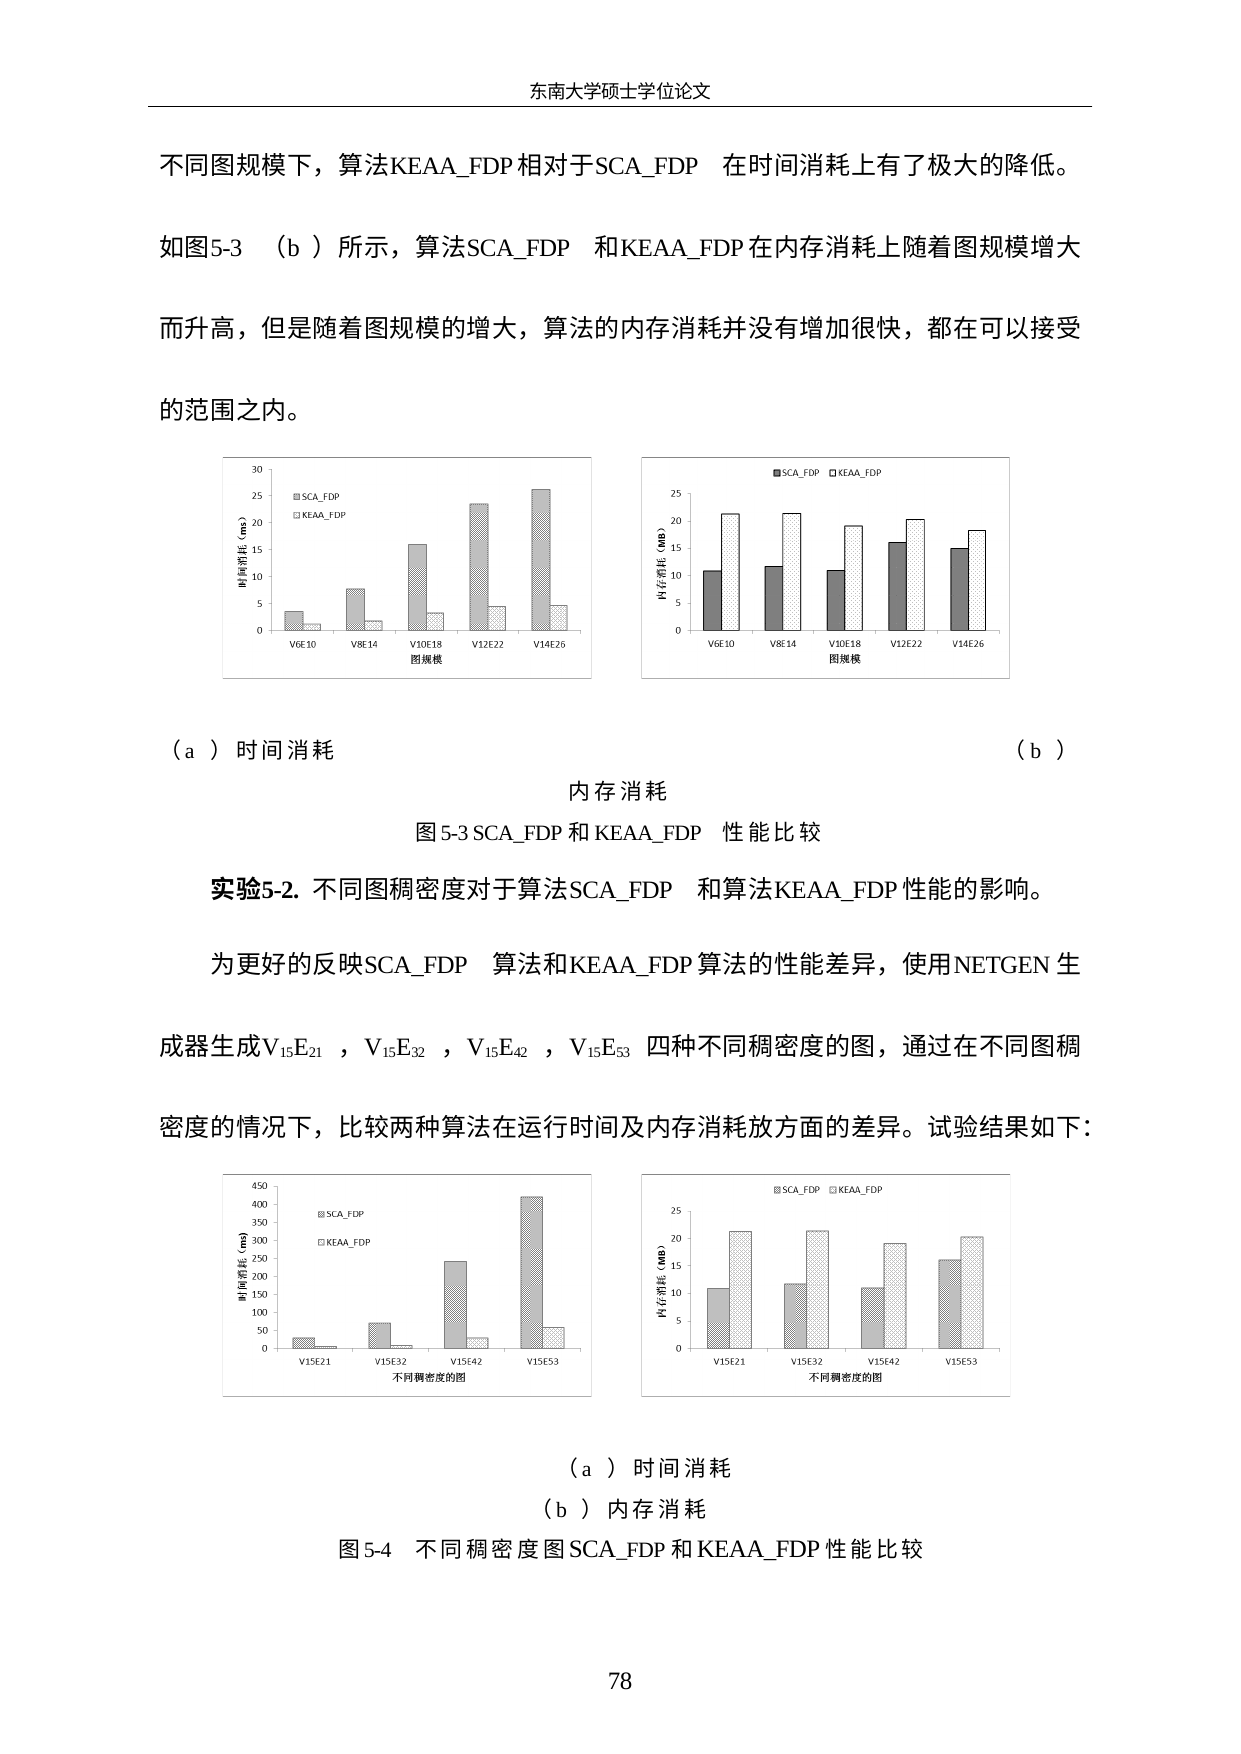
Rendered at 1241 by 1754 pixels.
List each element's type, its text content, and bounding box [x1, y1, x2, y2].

picture [222, 457, 592, 679]
text 图5-4 不同稠密度图SCA_FDP和KEAA_FDP性能比较 [159, 1531, 1081, 1564]
text 为更好的反映SCA_FDP算法和KEAA_FDP算法的性能差异，使用NETGEN生成器生成V15E21，V15E32，V15E42，V15E53四种不同稠密度的图，通过在不同图稠密度的情况下，比较两种算法在运行时间及内存消耗放方面的差异。试验结果如下： [159, 929, 1081, 1159]
text 图5-3 SCA_FDP和KEAA_FDP性能比较 [159, 813, 1081, 847]
picture [641, 457, 1010, 679]
text 实验5-2. 不同图稠密度对于算法SCA_FDP和算法KEAA_FDP性能的影响。 [159, 853, 1081, 921]
text （a）时间消耗 （b）内存消耗 [159, 732, 1081, 807]
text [159, 130, 1081, 442]
picture [222, 1174, 592, 1397]
text （a）时间消耗 （b）内存消耗 [159, 1450, 1081, 1524]
picture [641, 1174, 1011, 1397]
